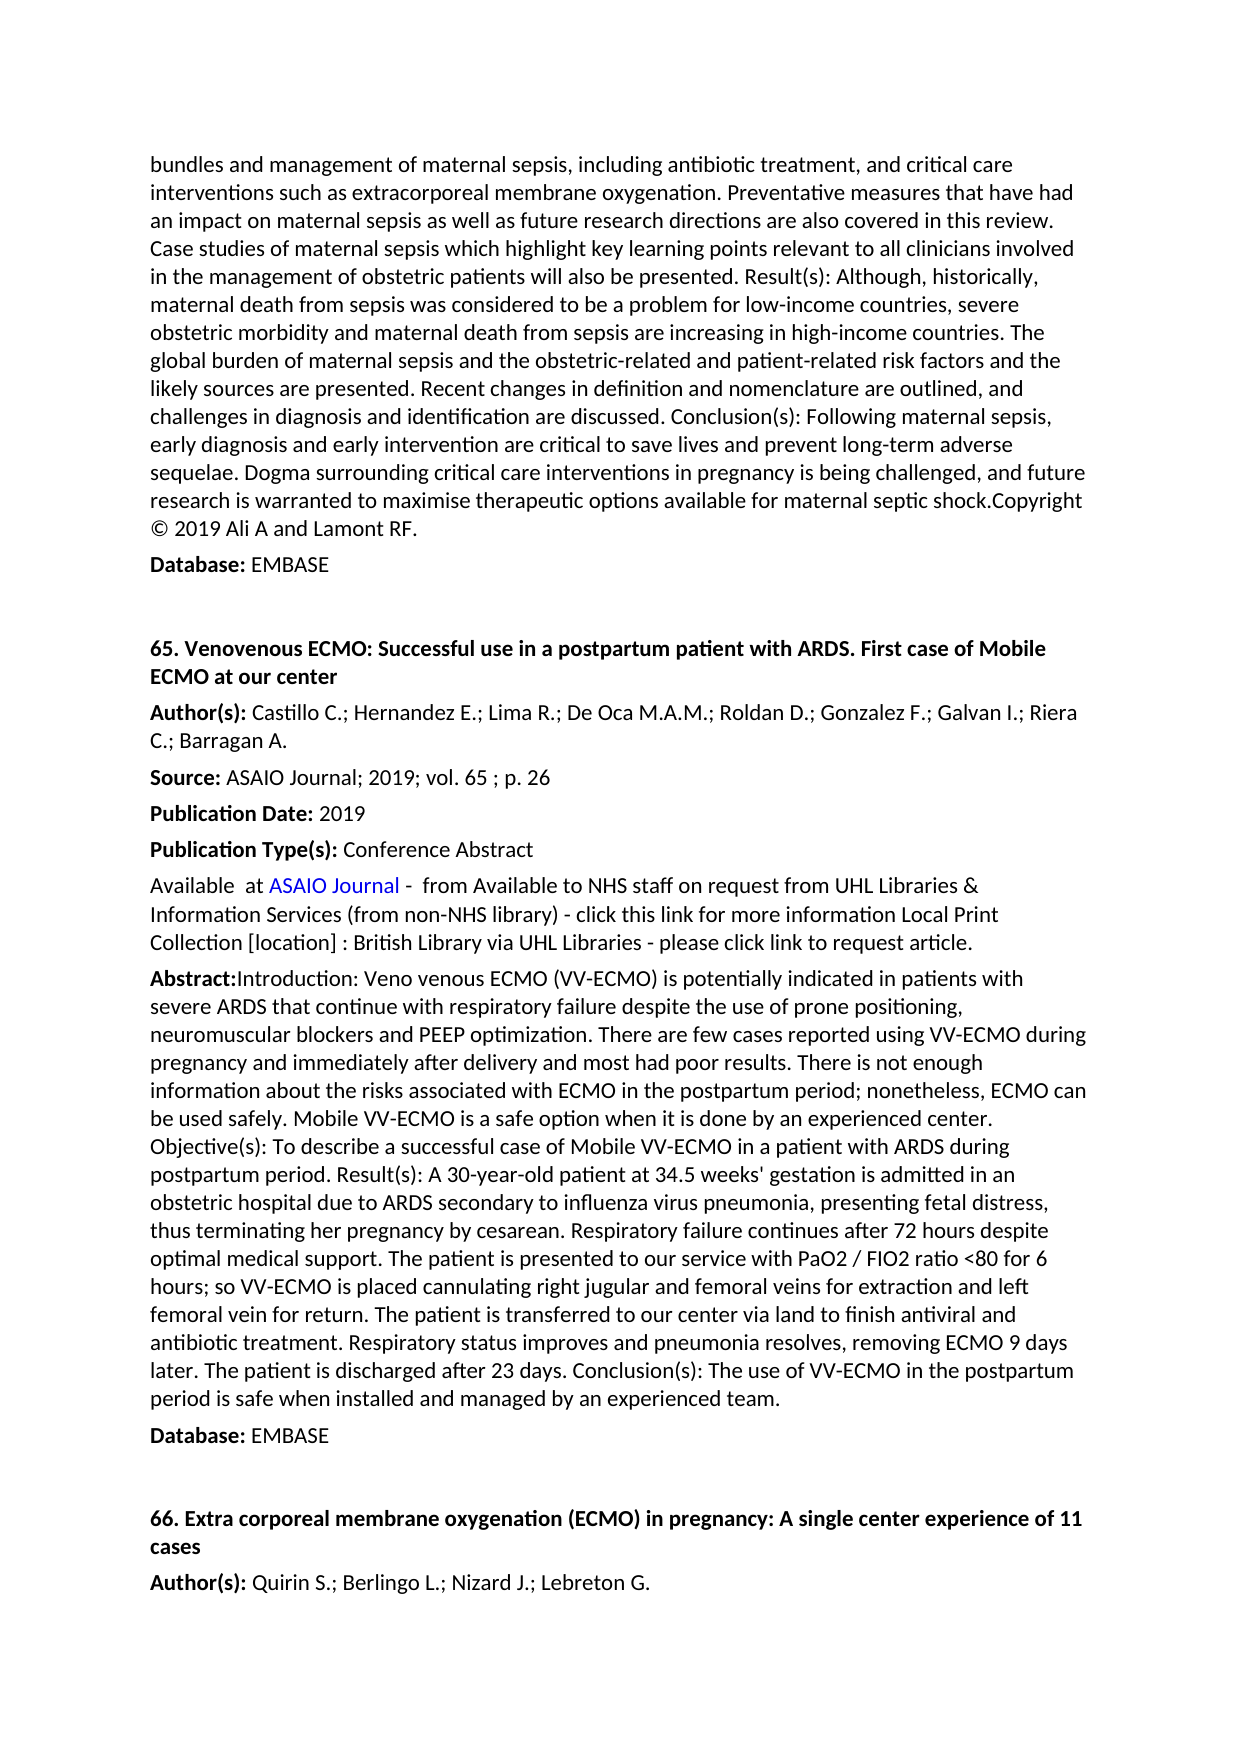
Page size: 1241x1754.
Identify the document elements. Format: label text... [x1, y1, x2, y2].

text Available at ASAIO Journal - from Available to NHS staff on request from UHL Libraries & Information Services (from non-NHS library) - click this link for more information Local Print Collection [location] : British Library via UHL Libraries - please click link to request article. [150, 872, 1090, 956]
text Abstract:Introduction: Veno venous ECMO (VV-ECMO) is potentially indicated in patients with severe ARDS that continue with respiratory failure despite the use of prone positioning, neuromuscular blockers and PEEP optimization. There are few cases reported using VV-ECMO during pregnancy and immediately after delivery and most had poor results. There is not enough information about the risks associated with ECMO in the postpartum period; nonetheless, ECMO can be used safely. Mobile VV-ECMO is a safe option when it is done by an experienced center. Objective(s): To describe a successful case of Mobile VV-ECMO in a patient with ARDS during postpartum period. Result(s): A 30-year-old patient at 34.5 weeks' gestation is admitted in an obstetric hospital due to ARDS secondary to influenza virus pneumonia, presenting fetal distress, thus terminating her pregnancy by cesarean. Respiratory failure continues after 72 hours despite optimal medical support. The patient is presented to our service with PaO2 / FIO2 ratio <80 for 6 hours; so VV-ECMO is placed cannulating right jugular and femoral veins for extraction and left femoral vein for return. The patient is transferred to our center via land to finish antiviral and antibiotic treatment. Respiratory status improves and pneumonia resolves, removing ECMO 9 days later. The patient is discharged after 23 days. Conclusion(s): The use of VV-ECMO in the postpartum period is safe when installed and managed by an experienced team. [150, 964, 1090, 1412]
text 66. Extra corporeal membrane oxygenation (ECMO) in pregnancy: A single center experience of 11 cases [150, 1504, 1090, 1560]
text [150, 150, 1090, 542]
text Author(s): Quirin S.; Berlingo L.; Nizard J.; Lebreton G. [150, 1568, 1090, 1596]
text Author(s): Castillo C.; Hernandez E.; Lima R.; De Oca M.A.M.; Roldan D.; Gonzalez F.; Galvan I.; Riera C.; Barragan A. [150, 698, 1090, 754]
text Database: EMBASE [150, 551, 1090, 579]
text Publication Date: 2019 [150, 799, 1090, 827]
text Source: ASAIO Journal; 2019; vol. 65 ; p. 26 [150, 763, 1090, 791]
text Publication Type(s): Conference Abstract [150, 835, 1090, 863]
text 65. Venovenous ECMO: Successful use in a postpartum patient with ARDS. First case of Mobile ECMO at our center [150, 634, 1090, 690]
text Database: EMBASE [150, 1421, 1090, 1449]
